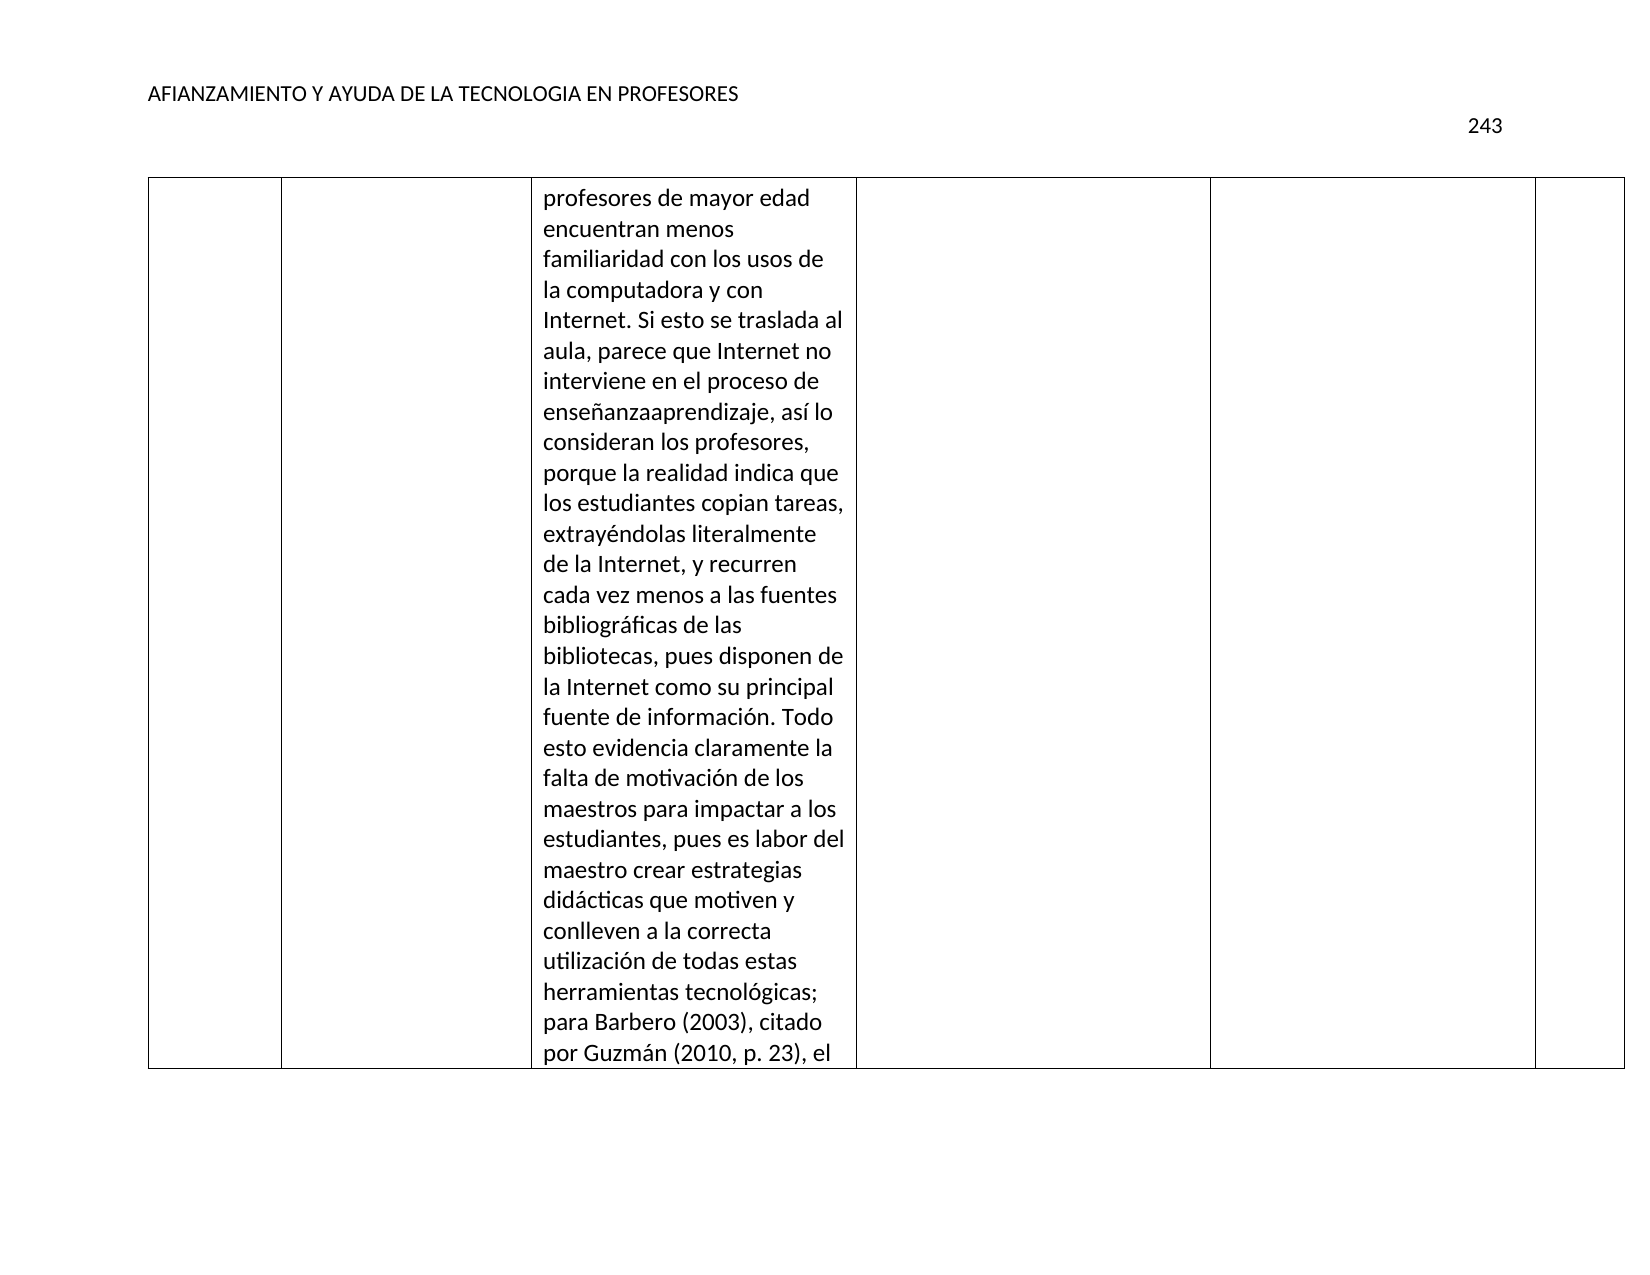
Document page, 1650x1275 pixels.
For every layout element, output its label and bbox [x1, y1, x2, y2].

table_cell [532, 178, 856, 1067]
table_cell [149, 178, 281, 1067]
table_cell [1536, 178, 1624, 1067]
table_cell [1211, 178, 1535, 1067]
table_cell [282, 178, 531, 1067]
table_cell [857, 178, 1210, 1067]
